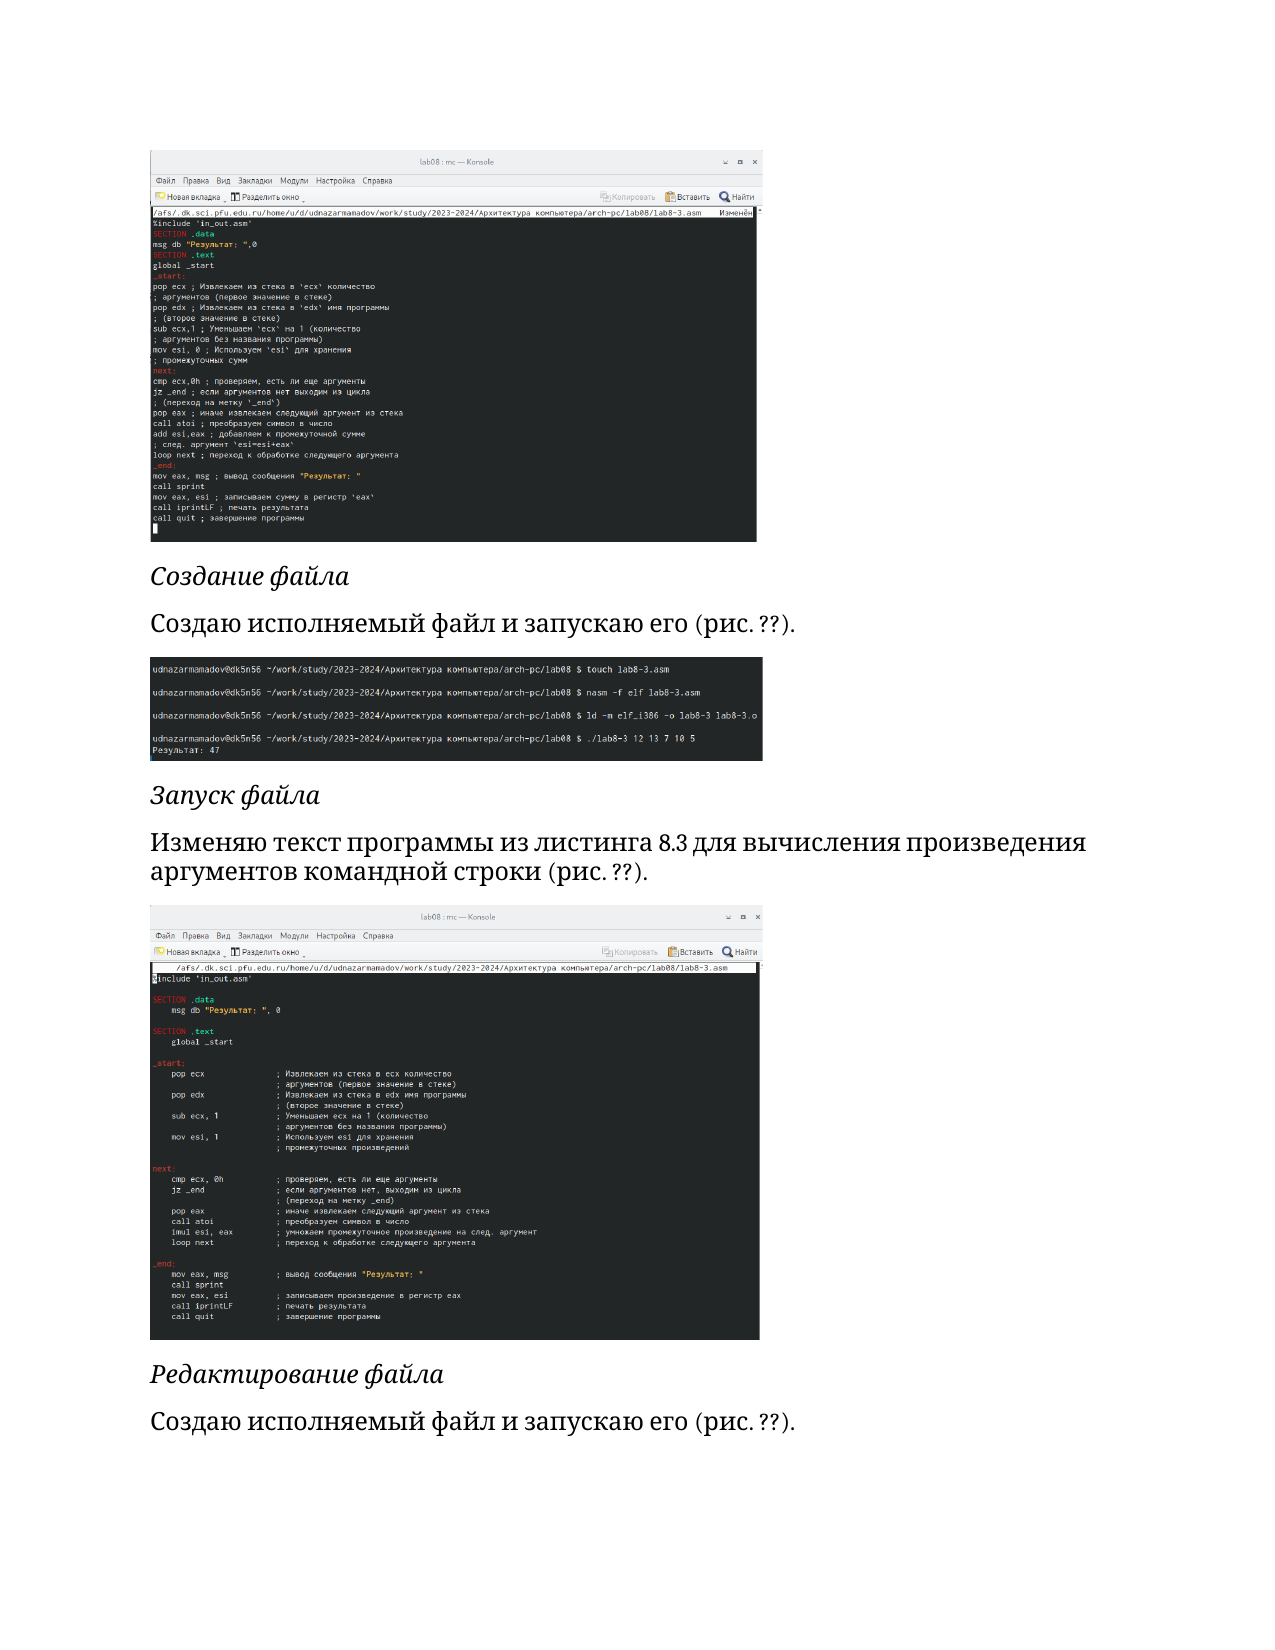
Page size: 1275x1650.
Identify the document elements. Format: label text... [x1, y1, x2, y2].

text Создаю исполняемый файл и запускаю его (рис. ??). [150, 1408, 1125, 1437]
text Изменяю текст программы из листинга 8.3 для вычисления произведения аргументов командной строки (рис. ??). [150, 829, 1125, 887]
picture [150, 150, 763, 542]
picture [150, 657, 763, 761]
picture [150, 905, 763, 1340]
text Редактирование файла [150, 1361, 1125, 1389]
text Создание файла [150, 562, 1125, 591]
text Создаю исполняемый файл и запускаю его (рис. ??). [150, 610, 1125, 639]
text Запуск файла [150, 782, 1125, 810]
